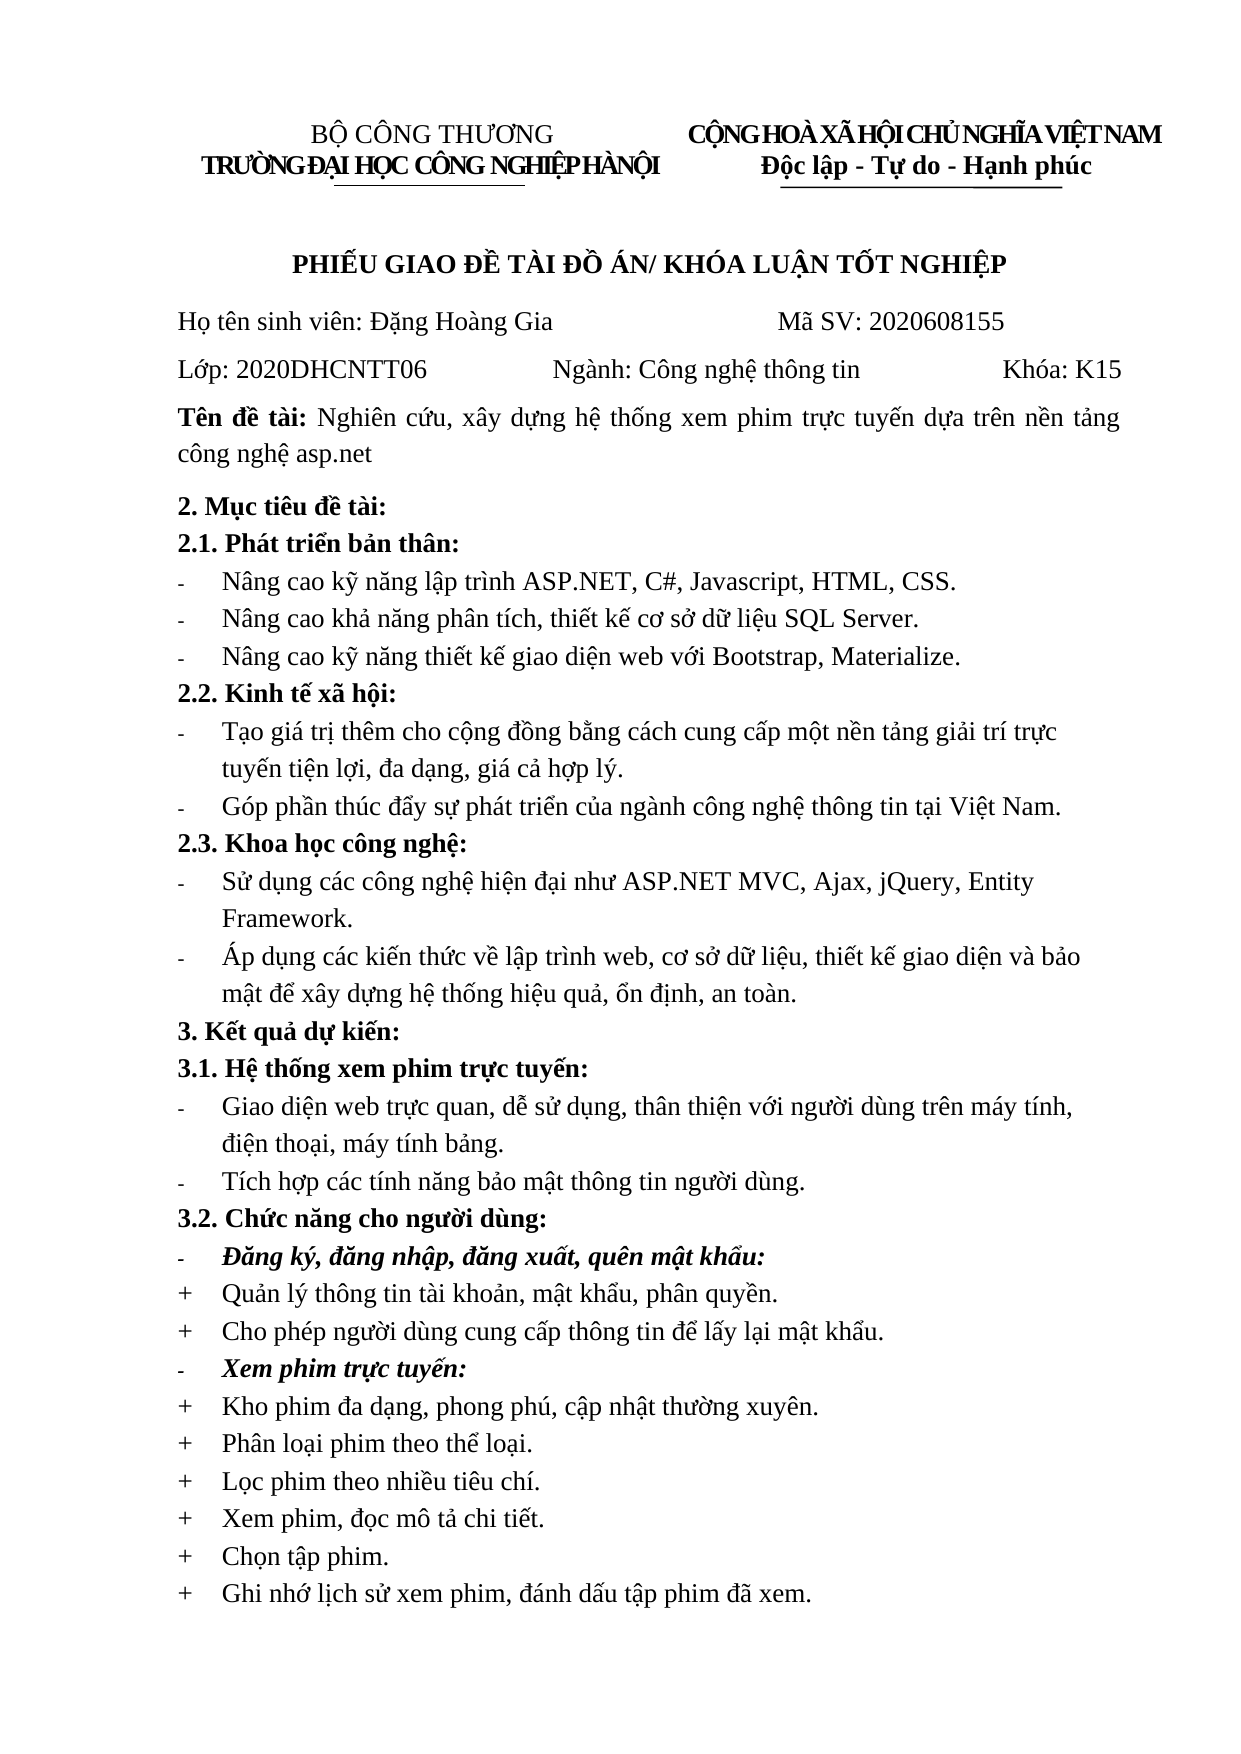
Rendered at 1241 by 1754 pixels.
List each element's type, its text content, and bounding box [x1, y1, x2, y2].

text Họ tên sinh viên: Đặng Hoàng Gia Mã SV: 2020608155 [177, 305, 1122, 336]
list Xem phim, đọc mô tả chi tiết. [177, 1498, 1122, 1535]
list Giao diện web trực quan, dễ sử dụng, thân thiện với người dùng trên máy tính, điện thoại, máy tính bảng. [177, 1085, 1122, 1160]
list Cho phép người dùng cung cấp thông tin để lấy lại mật khẩu. [177, 1310, 1122, 1348]
list Quản lý thông tin tài khoản, mật khẩu, phân quyền. [177, 1273, 1122, 1310]
text 3. Kết quả dự kiến: [177, 1010, 1122, 1048]
list Phân loại phim theo thể loại. [177, 1423, 1122, 1460]
text Tên đề tài: Nghiên cứu, xây dựng hệ thống xem phim trực tuyến dựa trên nền tảng công nghệ asp.net [177, 401, 1122, 468]
list Sử dụng các công nghệ hiện đại như ASP.NET MVC, Ajax, jQuery, Entity Framework. [177, 860, 1122, 935]
list Nâng cao kỹ năng thiết kế giao diện web với Bootstrap, Materialize. [177, 635, 1122, 673]
text 2.3. Khoa học công nghệ: [177, 823, 1122, 860]
table_header CỘNG HOÀ XÃ HỘI CHỦ NGHĨA VIỆT NAM Độc lập - Tự do - Hạnh phúc [676, 118, 1176, 192]
text 3.2. Chức năng cho người dùng: [177, 1198, 1122, 1235]
list Chọn tập phim. [177, 1535, 1122, 1573]
list Nâng cao khả năng phân tích, thiết kế cơ sở dữ liệu SQL Server. [177, 598, 1122, 635]
list Tích hợp các tính năng bảo mật thông tin người dùng. [177, 1160, 1122, 1198]
list Đăng ký, đăng nhập, đăng xuất, quên mật khẩu: [177, 1235, 1122, 1273]
list Góp phần thúc đẩy sự phát triển của ngành công nghệ thông tin tại Việt Nam. [177, 785, 1122, 823]
text 2.2. Kinh tế xã hội: [177, 673, 1122, 710]
text Lớp: 2020DHCNTT06 Ngành: Công nghệ thông tin Khóa: K15 [177, 353, 1122, 384]
text 2. Mục tiêu đề tài: [177, 485, 1122, 523]
table_header BỘ CÔNG THƯƠNG TRƯỜNG ĐẠI HỌC CÔNG NGHIỆP HÀNỘI [189, 118, 676, 192]
text 3.1. Hệ thống xem phim trực tuyến: [177, 1048, 1122, 1085]
list Lọc phim theo nhiều tiêu chí. [177, 1460, 1122, 1498]
text 2.1. Phát triển bản thân: [177, 523, 1122, 560]
list Xem phim trực tuyến: [177, 1348, 1122, 1385]
list Tạo giá trị thêm cho cộng đồng bằng cách cung cấp một nền tảng giải trí trực tuyến tiện lợi, đa dạng, giá cả hợp lý. [177, 710, 1122, 785]
list Ghi nhớ lịch sử xem phim, đánh dấu tập phim đã xem. [177, 1573, 1122, 1610]
list Kho phim đa dạng, phong phú, cập nhật thường xuyên. [177, 1385, 1122, 1423]
list Nâng cao kỹ năng lập trình ASP.NET, C#, Javascript, HTML, CSS. [177, 560, 1122, 598]
list Áp dụng các kiến thức về lập trình web, cơ sở dữ liệu, thiết kế giao diện và bảo mật để xây dựng hệ thống hiệu quả, ổn định, an toàn. [177, 935, 1122, 1010]
text PHIẾU GIAO ĐỀ TÀI ĐỒ ÁN/ KHÓA LUẬN TỐT NGHIỆP [177, 248, 1122, 279]
